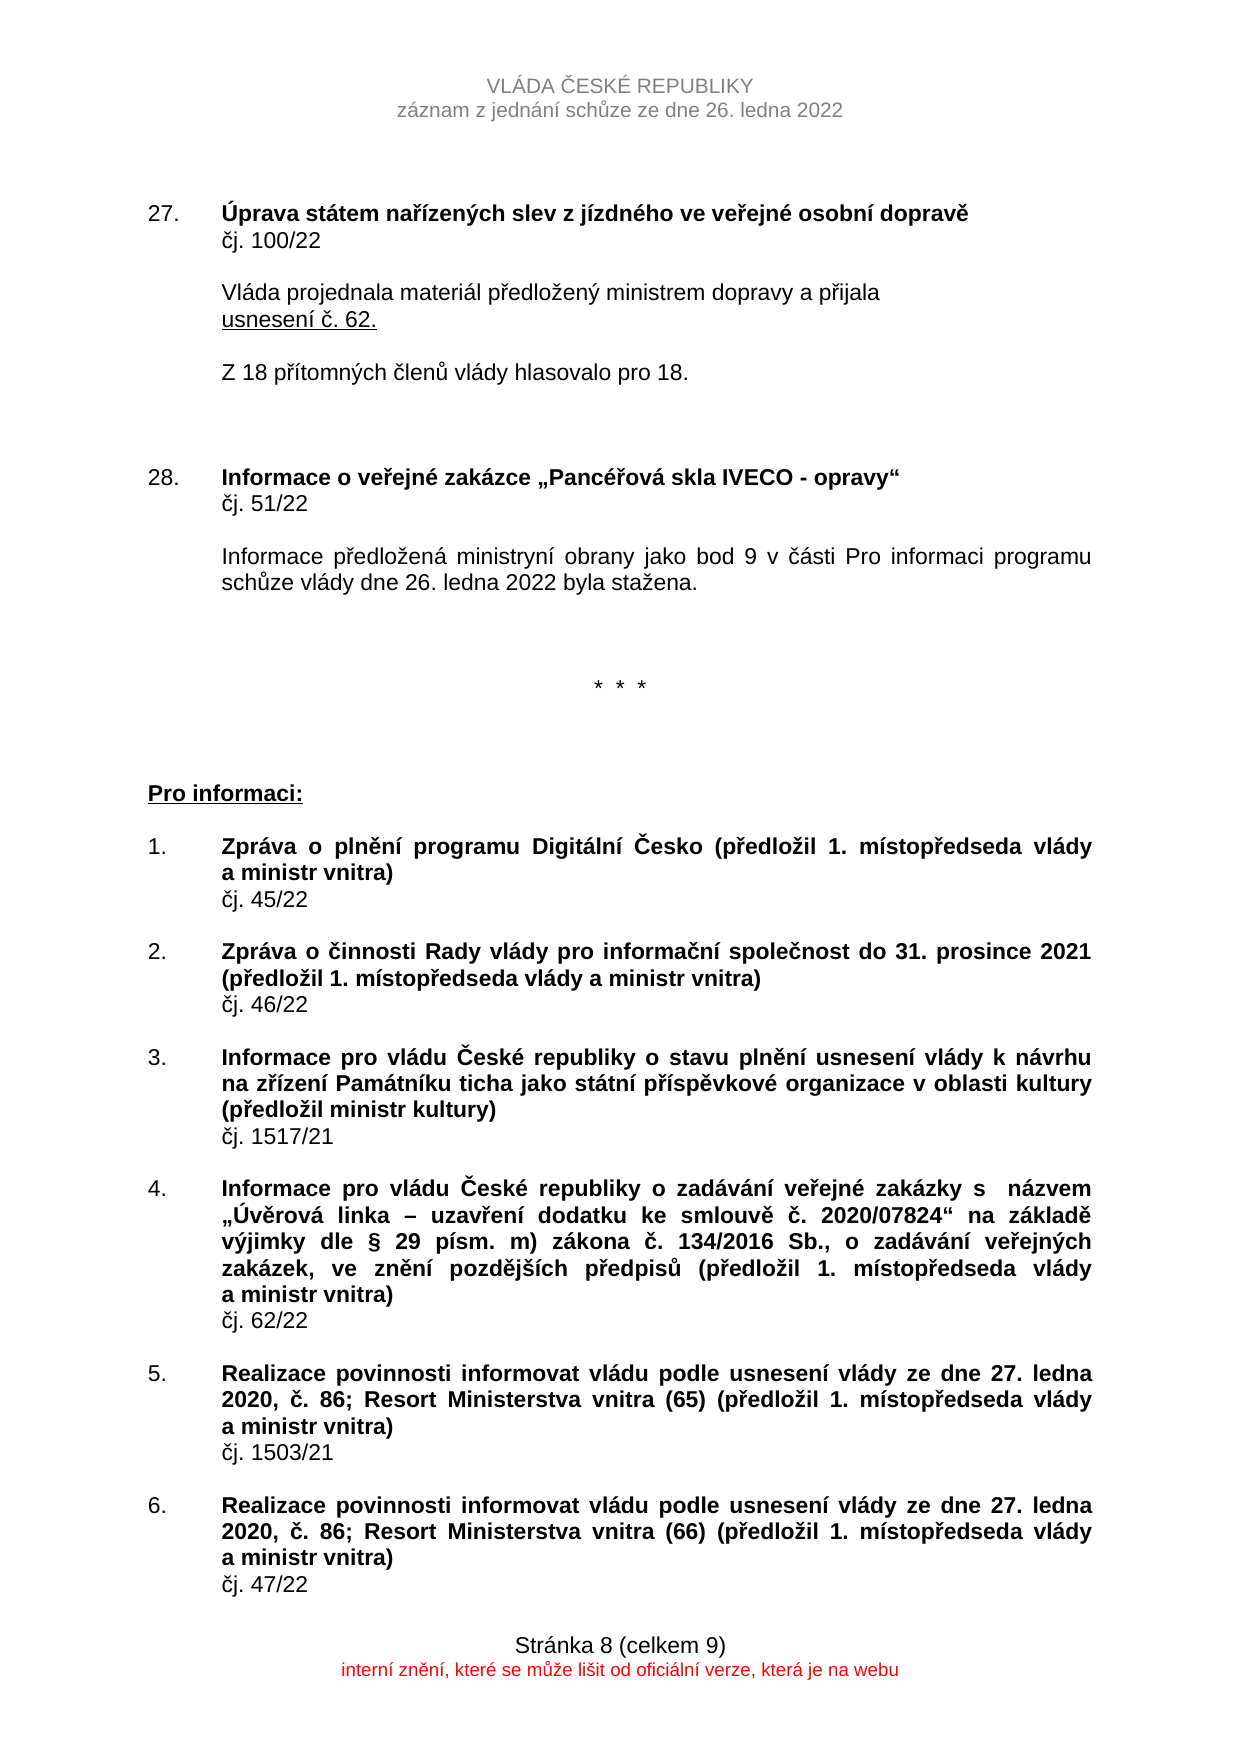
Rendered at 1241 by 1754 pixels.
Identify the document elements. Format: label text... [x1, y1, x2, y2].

text čj. 47/22 [148, 1571, 1093, 1597]
text Vláda projednala materiál předložený ministrem dopravy a přijala [148, 279, 1093, 306]
text 4. Informace pro vládu České republiky o zadávání veřejné zakázky s názvem „Úvěrová linka – uzavření dodatku ke smlouvě č. 2020/07824“ na základě výjimky dle § 29 písm. m) zákona č. 134/2016 Sb., o zadávání veřejných zakázek, ve znění pozdějších předpisů (předložil 1. místopředseda vlády a ministr vnitra) [148, 1175, 1093, 1307]
text 6. Realizace povinnosti informovat vládu podle usnesení vlády ze dne 27. ledna 2020, č. 86; Resort Ministerstva vnitra (66) (předložil 1. místopředseda vlády a ministr vnitra) [148, 1492, 1093, 1571]
text 5. Realizace povinnosti informovat vládu podle usnesení vlády ze dne 27. ledna 2020, č. 86; Resort Ministerstva vnitra (65) (předložil 1. místopředseda vlády a ministr vnitra) [148, 1360, 1093, 1439]
text usnesení č. 62. [148, 306, 1093, 332]
text čj. 62/22 [148, 1307, 1093, 1333]
text čj. 1503/21 [148, 1439, 1093, 1465]
text čj. 100/22 [148, 227, 1093, 253]
text čj. 1517/21 [148, 1123, 1093, 1149]
text 3. Informace pro vládu České republiky o stavu plnění usnesení vlády k návrhu na zřízení Památníku ticha jako státní příspěvkové organizace v oblasti kultury (předložil ministr kultury) [148, 1044, 1093, 1123]
text Pro informaci: [148, 780, 1093, 806]
text 1. Zpráva o plnění programu Digitální Česko (předložil 1. místopředseda vlády a ministr vnitra) [148, 833, 1093, 886]
text čj. 45/22 [148, 886, 1093, 912]
text 2. Zpráva o činnosti Rady vlády pro informační společnost do 31. prosince 2021 (předložil 1. místopředseda vlády a ministr vnitra) [148, 938, 1093, 991]
text 27. Úprava státem nařízených slev z jízdného ve veřejné osobní dopravě [148, 200, 1093, 227]
text čj. 46/22 [148, 991, 1093, 1017]
text * * * [148, 675, 1093, 701]
text čj. 51/22 [148, 490, 1093, 517]
text 28. Informace o veřejné zakázce „Pancéřová skla IVECO - opravy“ [148, 464, 1093, 490]
text Z 18 přítomných členů vlády hlasovalo pro 18. [148, 358, 1093, 385]
text Informace předložená ministryní obrany jako bod 9 v části Pro informaci programu schůze vlády dne 26. ledna 2022 byla stažena. [148, 543, 1093, 596]
